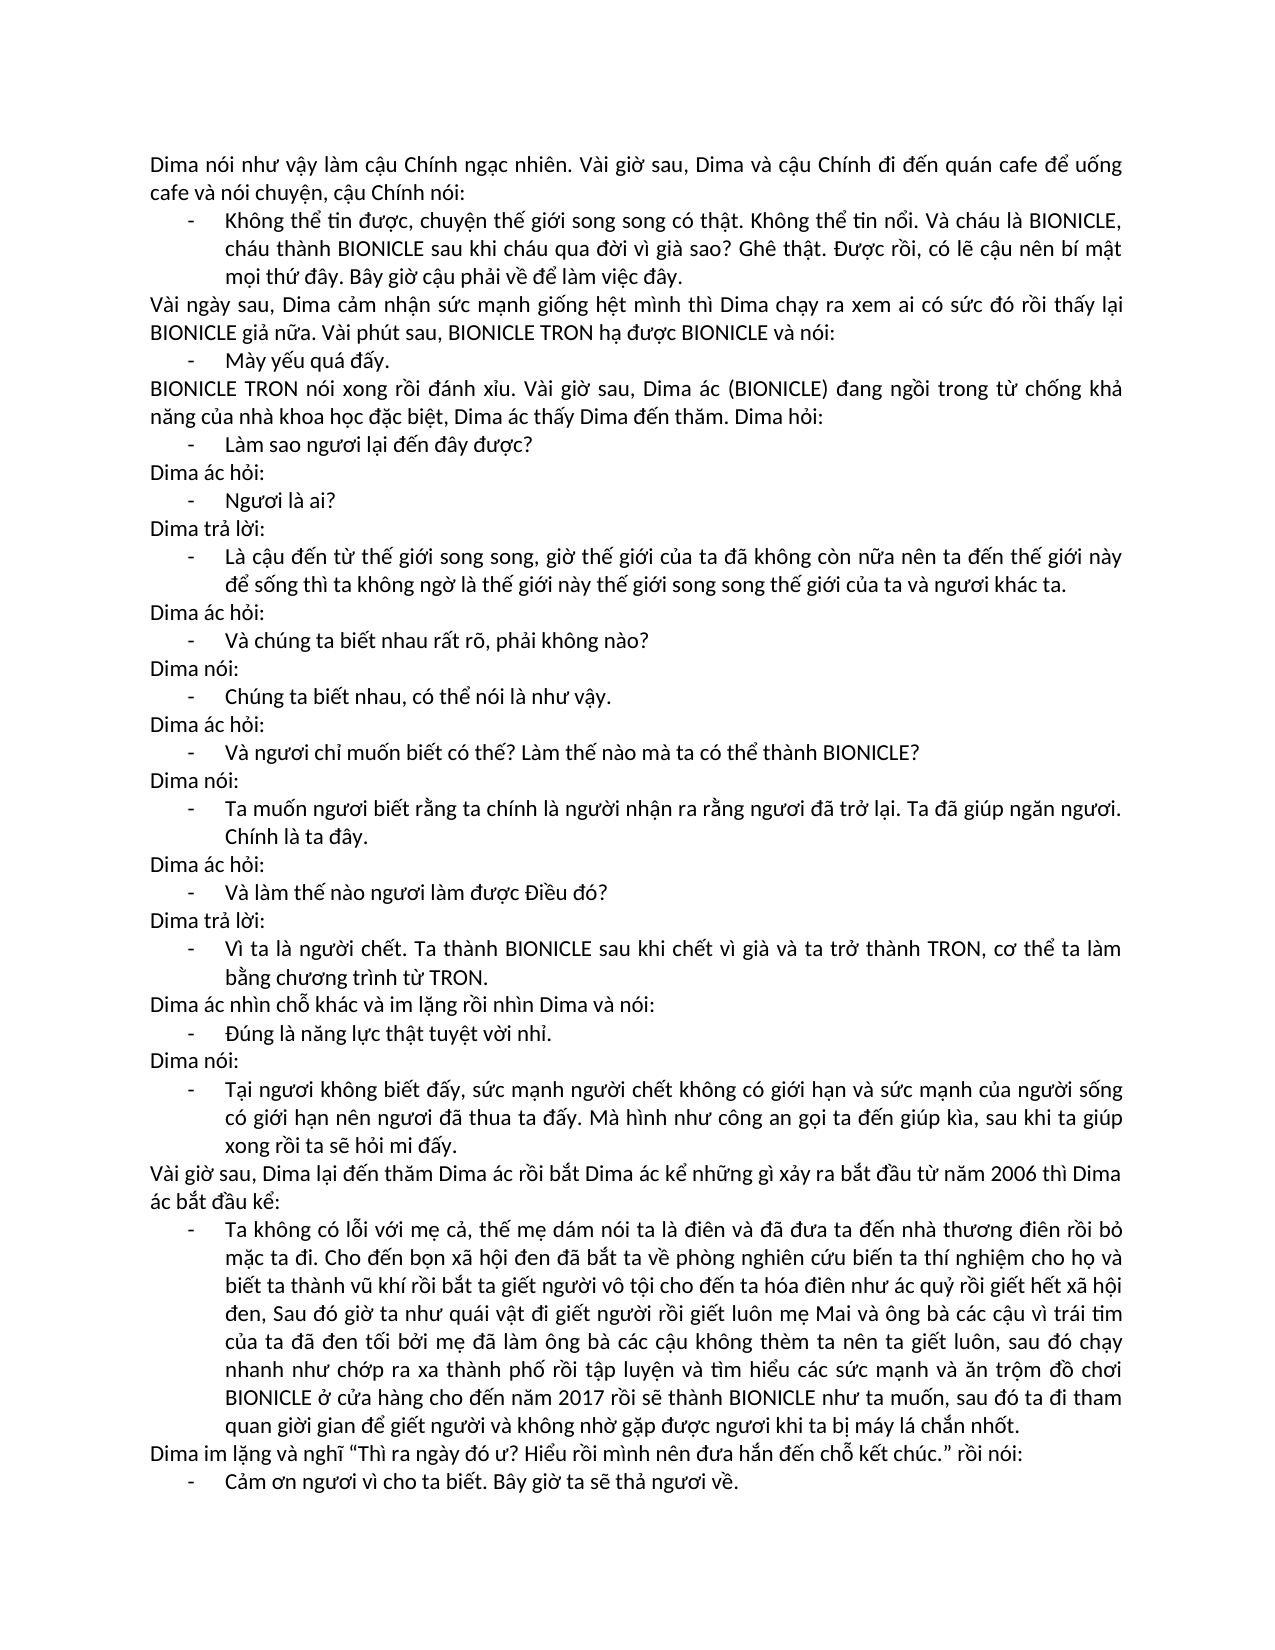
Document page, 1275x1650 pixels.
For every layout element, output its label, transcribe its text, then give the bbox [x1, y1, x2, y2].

text Dima ác nhìn chỗ khác và im lặng rồi nhìn Dima và nói: [150, 991, 1125, 1019]
text Dima nói như vậy làm cậu Chính ngạc nhiên. Vài giờ sau, Dima và cậu Chính đi đến quán cafe để uống cafe và nói chuyện, cậu Chính nói: [150, 150, 1125, 206]
text Vài giờ sau, Dima lại đến thăm Dima ác rồi bắt Dima ác kể những gì xảy ra bắt đầu từ năm 2006 thì Dima ác bắt đầu kể: [150, 1159, 1125, 1215]
list Ngươi là ai? [187, 486, 1125, 514]
list Đúng là năng lực thật tuyệt vời nhỉ. [187, 1019, 1125, 1047]
list Mày yếu quá đấy. [187, 346, 1125, 374]
list Cảm ơn ngươi vì cho ta biết. Bây giờ ta sẽ thả ngươi về. [187, 1467, 1125, 1495]
list Chúng ta biết nhau, có thể nói là như vậy. [187, 682, 1125, 710]
text Dima ác hỏi: [150, 710, 1125, 738]
list Vì ta là người chết. Ta thành BIONICLE sau khi chết vì già và ta trở thành TRON, cơ thể ta làm bằng chương trình từ TRON. [187, 934, 1125, 991]
text Vài ngày sau, Dima cảm nhận sức mạnh giống hệt mình thì Dima chạy ra xem ai có sức đó rồi thấy lại BIONICLE giả nữa. Vài phút sau, BIONICLE TRON hạ được BIONICLE và nói: [150, 290, 1125, 346]
list Là cậu đến từ thế giới song song, giờ thế giới của ta đã không còn nữa nên ta đến thế giới này để sống thì ta không ngờ là thế giới này thế giới song song thế giới của ta và ngươi khác ta. [187, 542, 1125, 598]
list Tại ngươi không biết đấy, sức mạnh người chết không có giới hạn và sức mạnh của người sống có giới hạn nên ngươi đã thua ta đấy. Mà hình như công an gọi ta đến giúp kìa, sau khi ta giúp xong rồi ta sẽ hỏi mi đấy. [187, 1075, 1125, 1159]
list Ta không có lỗi với mẹ cả, thế mẹ dám nói ta là điên và đã đưa ta đến nhà thương điên rồi bỏ mặc ta đi. Cho đến bọn xã hội đen đã bắt ta về phòng nghiên cứu biến ta thí nghiệm cho họ và biết ta thành vũ khí rồi bắt ta giết người vô tội cho đến ta hóa điên như ác quỷ rồi giết hết xã hội đen, Sau đó giờ ta như quái vật đi giết người rồi giết luôn mẹ Mai và ông bà các cậu vì trái tim của ta đã đen tối bởi mẹ đã làm ông bà các cậu không thèm ta nên ta giết luôn, sau đó chạy nhanh như chớp ra xa thành phố rồi tập luyện và tìm hiểu các sức mạnh và ăn trộm đồ chơi BIONICLE ở cửa hàng cho đến năm 2017 rồi sẽ thành BIONICLE như ta muốn, sau đó ta đi tham quan giời gian để giết người và không nhờ gặp được ngươi khi ta bị máy lá chắn nhốt. [187, 1215, 1125, 1439]
list Không thể tin được, chuyện thế giới song song có thật. Không thể tin nổi. Và cháu là BIONICLE, cháu thành BIONICLE sau khi cháu qua đời vì già sao? Ghê thật. Được rồi, có lẽ cậu nên bí mật mọi thứ đây. Bây giờ cậu phải về để làm việc đây. [187, 206, 1125, 290]
text Dima trả lời: [150, 514, 1125, 542]
text Dima ác hỏi: [150, 458, 1125, 486]
text Dima trả lời: [150, 907, 1125, 934]
list Và chúng ta biết nhau rất rõ, phải không nào? [187, 626, 1125, 654]
list Ta muốn ngươi biết rằng ta chính là người nhận ra rằng ngươi đã trở lại. Ta đã giúp ngăn ngươi. Chính là ta đây. [187, 794, 1125, 851]
text Dima ác hỏi: [150, 851, 1125, 878]
text Dima ác hỏi: [150, 598, 1125, 626]
text BIONICLE TRON nói xong rồi đánh xỉu. Vài giờ sau, Dima ác (BIONICLE) đang ngồi trong từ chống khả năng của nhà khoa học đặc biệt, Dima ác thấy Dima đến thăm. Dima hỏi: [150, 374, 1125, 430]
text Dima nói: [150, 766, 1125, 794]
list Làm sao ngươi lại đến đây được? [187, 430, 1125, 458]
list Và ngươi chỉ muốn biết có thế? Làm thế nào mà ta có thể thành BIONICLE? [187, 738, 1125, 766]
list Và làm thế nào ngươi làm được Điều đó? [187, 878, 1125, 907]
text Dima im lặng và nghĩ “Thì ra ngày đó ư? Hiểu rồi mình nên đưa hắn đến chỗ kết chúc.” rồi nói: [150, 1439, 1125, 1467]
text Dima nói: [150, 654, 1125, 682]
text Dima nói: [150, 1047, 1125, 1075]
